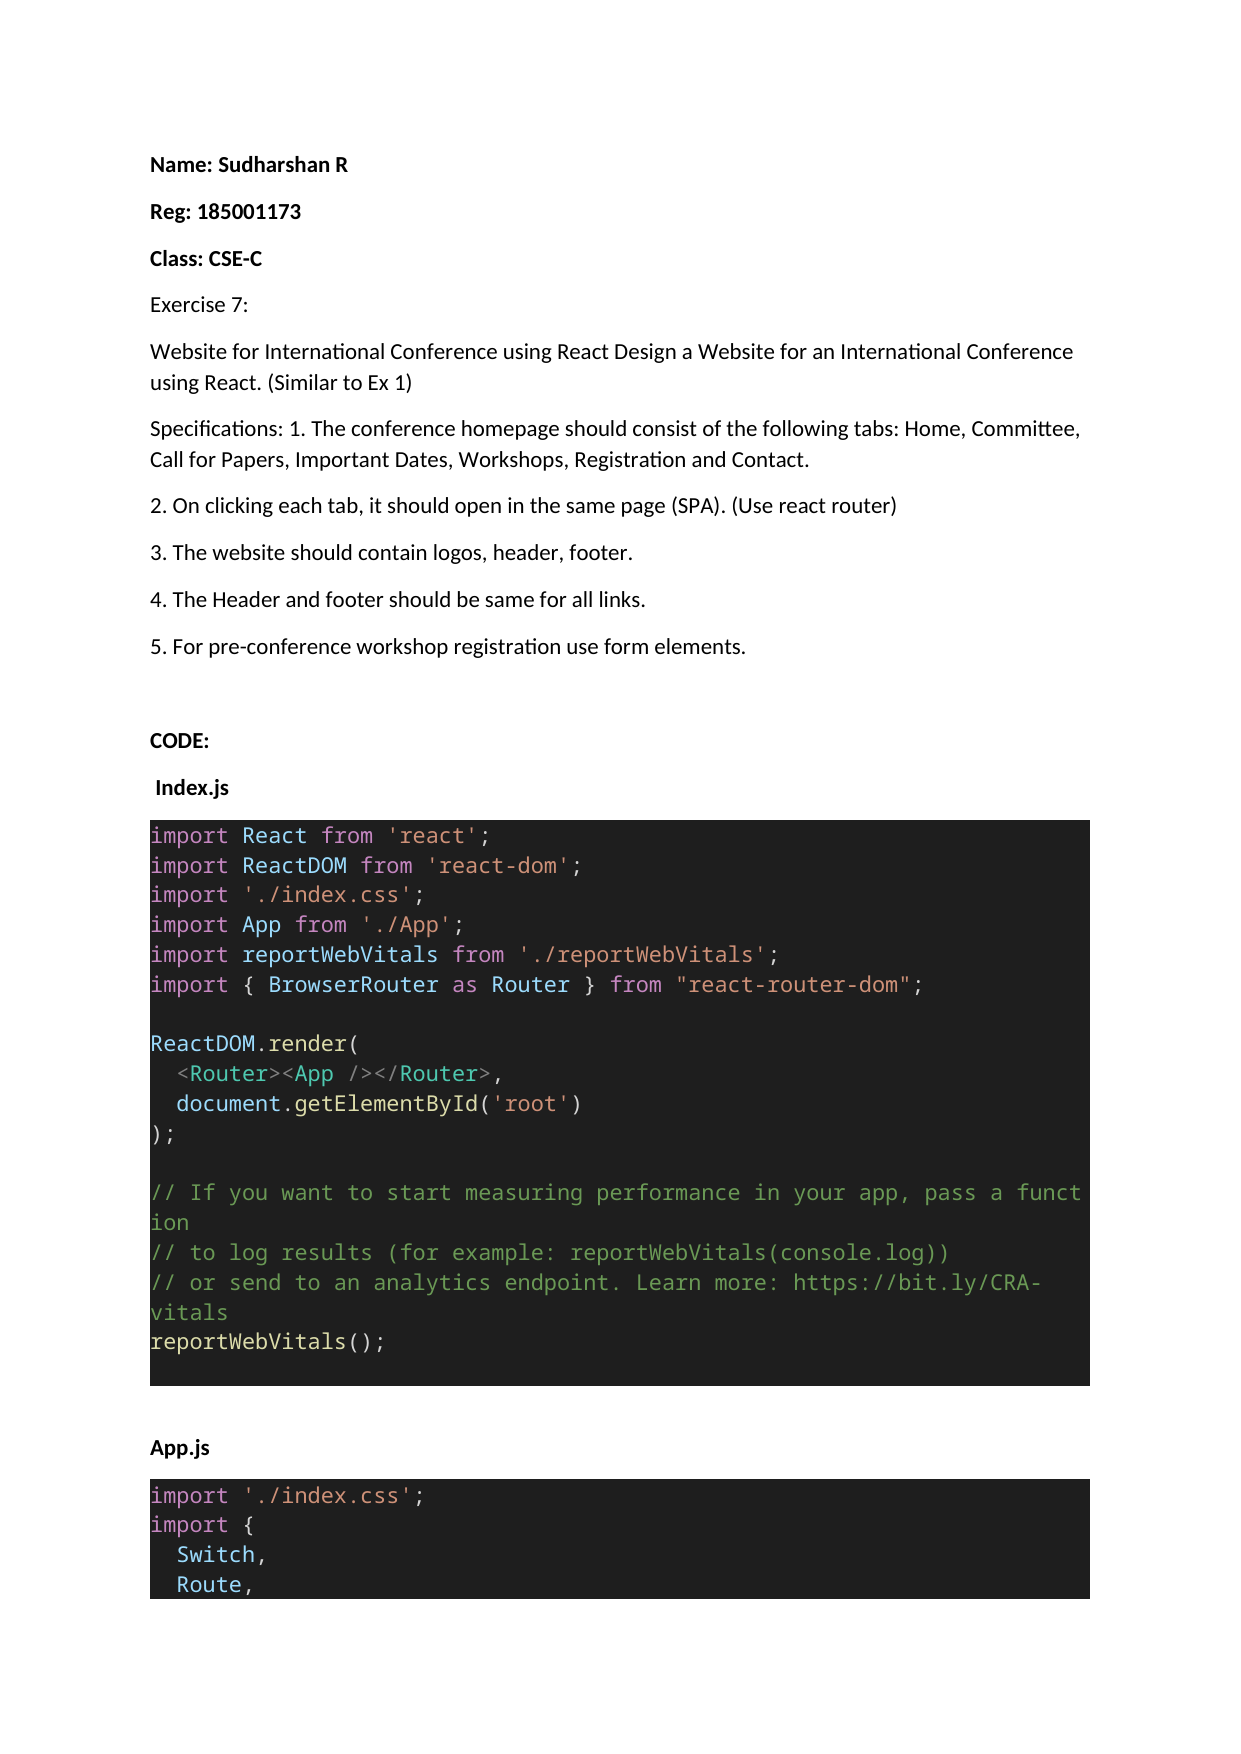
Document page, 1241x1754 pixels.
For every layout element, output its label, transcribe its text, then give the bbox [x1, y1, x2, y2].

text Specifications: 1. The conference homepage should consist of the following tabs: Home, Committee, Call for Papers, Important Dates, Workshops, Registration and Contact. [150, 414, 1090, 473]
text Name: Sudharshan R [150, 150, 1090, 178]
text document.getElementById('root') [150, 1088, 1090, 1118]
text CODE: [150, 726, 1090, 754]
text <Router><App /></Router>, [150, 1058, 1090, 1088]
text Index.js [150, 773, 1090, 801]
text Website for International Conference using React Design a Website for an International Conference using React. (Similar to Ex 1) [150, 337, 1090, 396]
text Reg: 185001173 [150, 197, 1090, 225]
text Switch, [150, 1539, 1090, 1569]
text // or send to an analytics endpoint. Learn more: https://bit.ly/CRA-vitals [150, 1267, 1090, 1326]
text import React from 'react'; [150, 820, 1090, 849]
text import { [150, 1509, 1090, 1539]
text Route, [150, 1569, 1090, 1599]
text // to log results (for example: reportWebVitals(console.log)) [150, 1237, 1090, 1267]
text 2. On clicking each tab, it should open in the same page (SPA). (Use react router) [150, 492, 1090, 520]
text ReactDOM.render( [150, 1028, 1090, 1058]
text import './index.css'; [150, 879, 1090, 909]
text 4. The Header and footer should be same for all links. [150, 585, 1090, 613]
text import { BrowserRouter as Router } from "react-router-dom"; [150, 969, 1090, 998]
text reportWebVitals(); [150, 1326, 1090, 1356]
text import App from './App'; [150, 909, 1090, 939]
text Exercise 7: [150, 291, 1090, 319]
text import ReactDOM from 'react-dom'; [150, 849, 1090, 879]
text ); [150, 1118, 1090, 1147]
text Class: CSE-C [150, 244, 1090, 272]
text import reportWebVitals from './reportWebVitals'; [150, 939, 1090, 969]
text 5. For pre-conference workshop registration use form elements. [150, 632, 1090, 660]
text 3. The website should contain logos, header, footer. [150, 538, 1090, 567]
text App.js [150, 1433, 1090, 1461]
text import './index.css'; [150, 1479, 1090, 1509]
text // If you want to start measuring performance in your app, pass a function [150, 1177, 1090, 1237]
